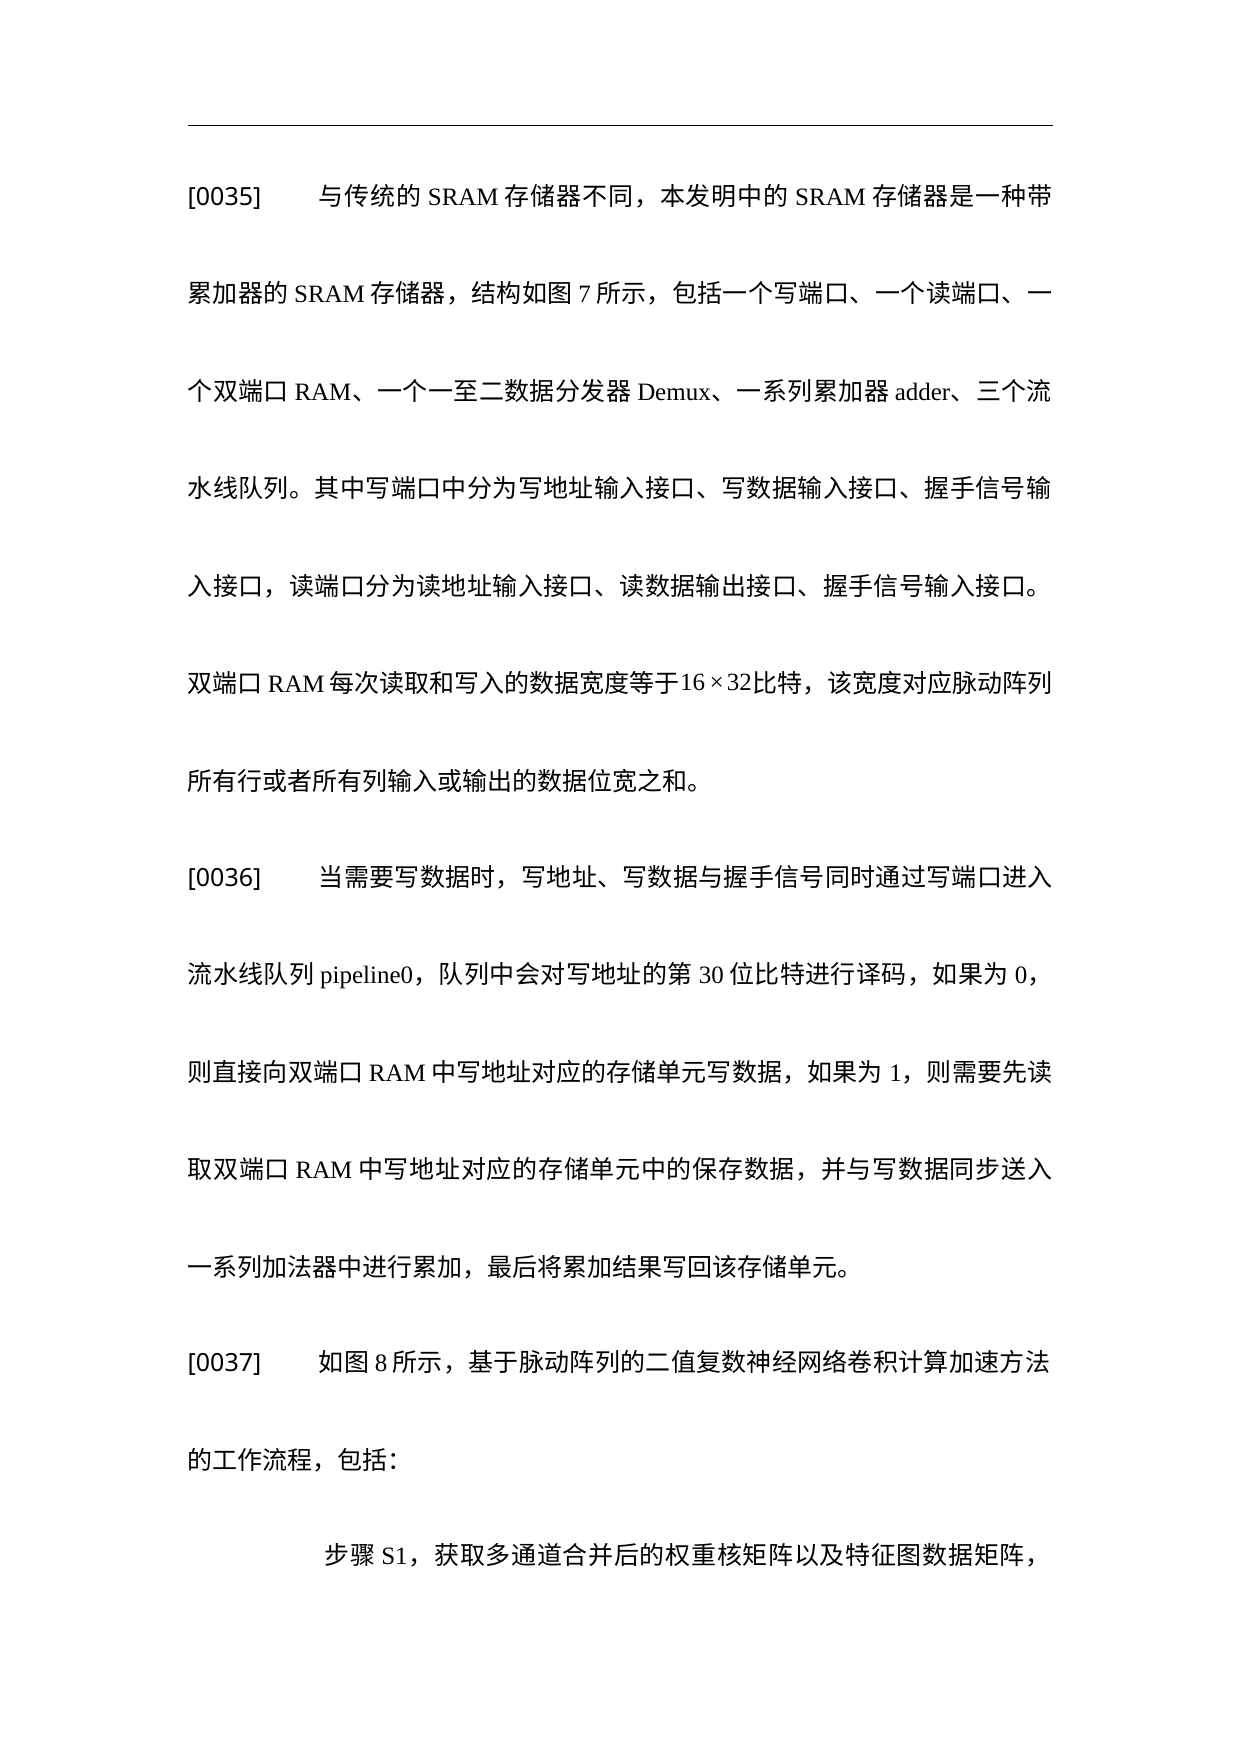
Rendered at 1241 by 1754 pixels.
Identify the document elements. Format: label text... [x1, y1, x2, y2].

text [0036] 当需要写数据时，写地址、写数据与握手信号同时通过写端口进入流水线队列pipeline0，队列中会对写地址的第30位比特进行译码，如果为0，则直接向双端口RAM中写地址对应的存储单元写数据，如果为1，则需要先读取双端口RAM中写地址对应的存储单元中的保存数据，并与写数据同步送入一系列加法器中进行累加，最后将累加结果写回该存储单元。 [187, 843, 1053, 1298]
text [0037] 如图8所示，基于脉动阵列的二值复数神经网络卷积计算加速方法的工作流程，包括： [187, 1328, 1053, 1491]
text [0035] 与传统的SRAM存储器不同，本发明中的SRAM存储器是一种带累加器的SRAM存储器，结构如图7所示，包括一个写端口、一个读端口、一个双端口RAM、一个一至二数据分发器Demux、一系列累加器adder、三个流水线队列。其中写端口中分为写地址输入接口、写数据输入接口、握手信号输入接口，读端口分为读地址输入接口、读数据输出接口、握手信号输入接口。双端口RAM每次读取和写入的数据宽度等于比特，该宽度对应脉动阵列所有行或者所有列输入或输出的数据位宽之和。 [187, 162, 1053, 812]
text 步骤S1，获取多通道合并后的权重核矩阵以及特征图数据矩阵，其中卷积核矩阵包括多个卷积核的多个通道的权重数据，特征图数据矩阵包括一个或多个特征图的多个通道的输入数据。 [187, 1521, 1053, 1586]
